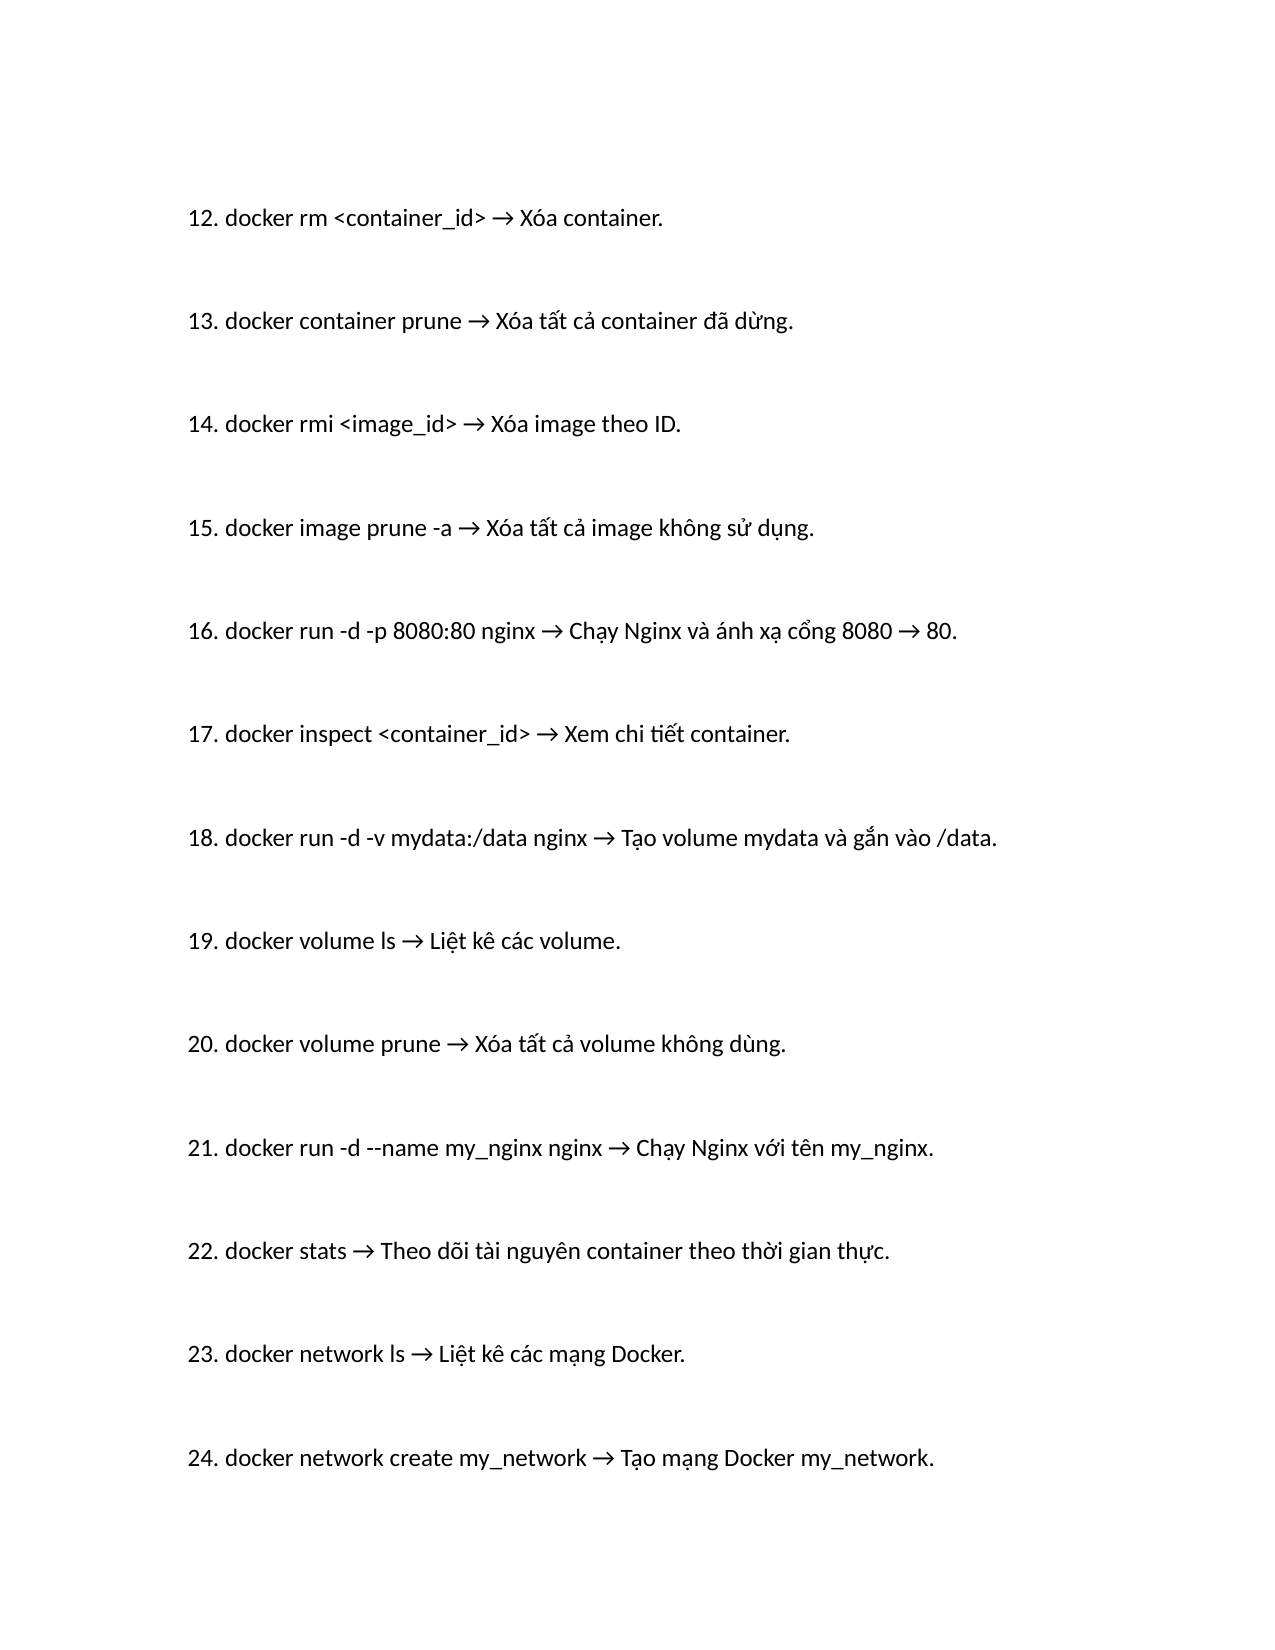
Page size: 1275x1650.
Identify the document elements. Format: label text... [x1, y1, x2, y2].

list docker rm <container_id> → Xóa container. [187, 202, 1125, 232]
list docker run -d -p 8080:80 nginx → Chạy Nginx và ánh xạ cổng 8080 → 80. [187, 615, 1125, 646]
list docker network ls → Liệt kê các mạng Docker. [187, 1338, 1125, 1369]
list docker run -d -v mydata:/data nginx → Tạo volume mydata và gắn vào /data. [187, 822, 1125, 852]
list docker volume ls → Liệt kê các volume. [187, 925, 1125, 956]
list docker container prune → Xóa tất cả container đã dừng. [187, 305, 1125, 336]
list docker inspect <container_id> → Xem chi tiết container. [187, 718, 1125, 749]
list docker rmi <image_id> → Xóa image theo ID. [187, 408, 1125, 439]
list docker volume prune → Xóa tất cả volume không dùng. [187, 1028, 1125, 1059]
list docker stats → Theo dõi tài nguyên container theo thời gian thực. [187, 1235, 1125, 1266]
list docker image prune -a → Xóa tất cả image không sử dụng. [187, 512, 1125, 542]
list docker network create my_network → Tạo mạng Docker my_network. [187, 1442, 1125, 1472]
list docker run -d --name my_nginx nginx → Chạy Nginx với tên my_nginx. [187, 1132, 1125, 1162]
